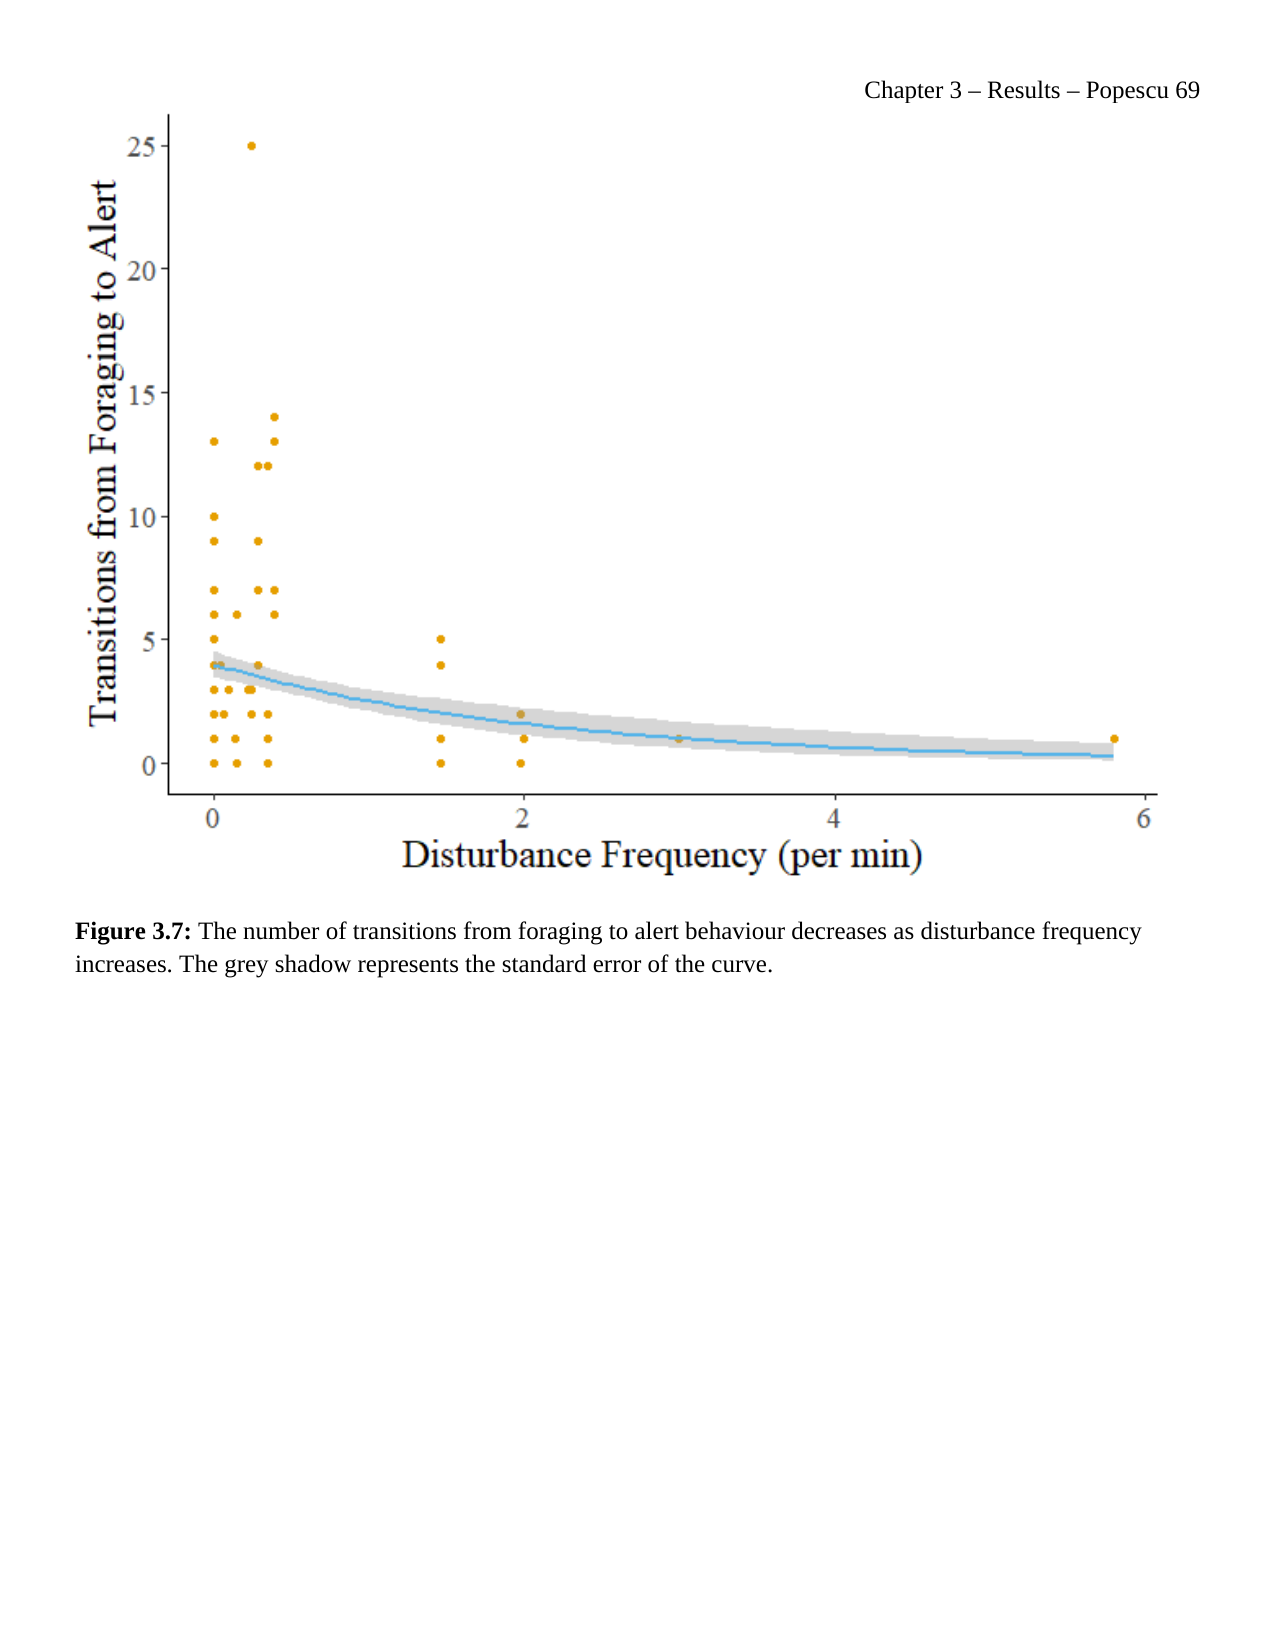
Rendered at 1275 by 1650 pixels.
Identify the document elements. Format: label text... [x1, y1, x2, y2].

picture [75, 103, 1171, 887]
